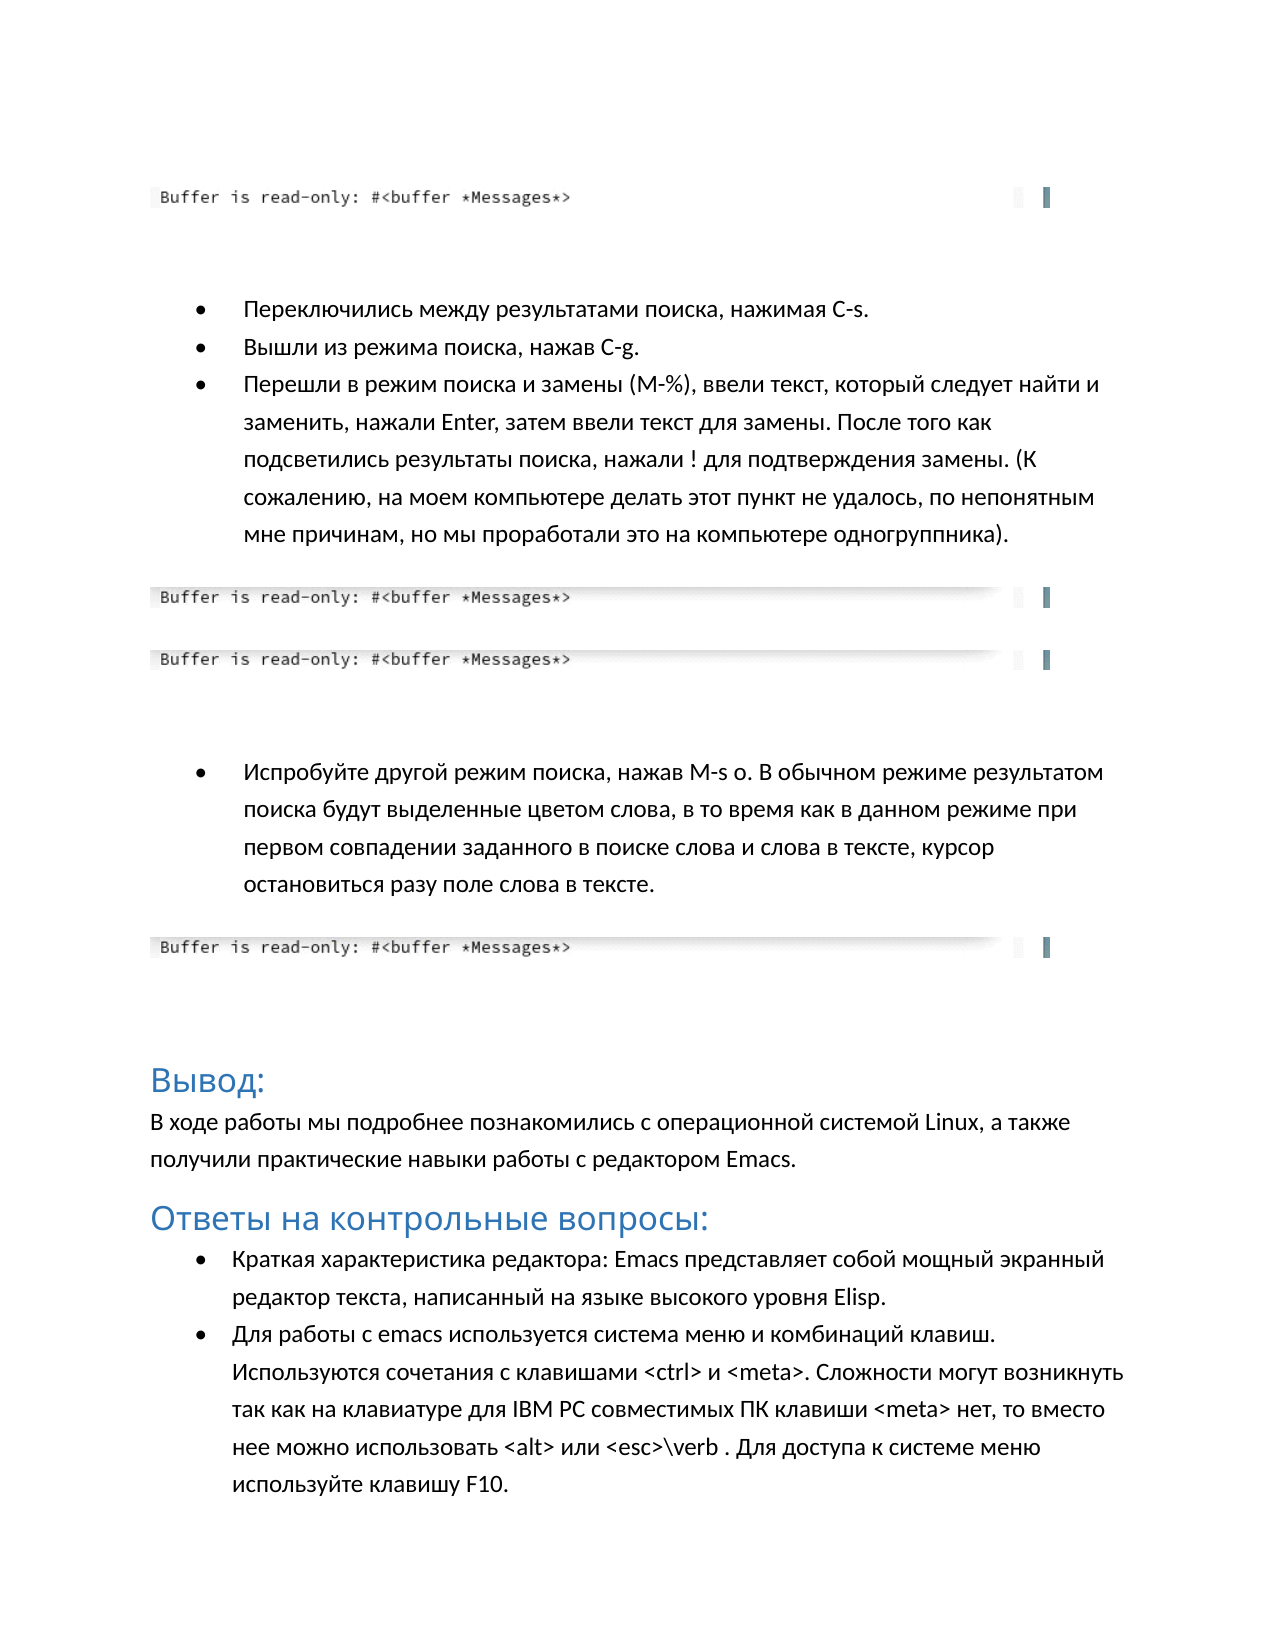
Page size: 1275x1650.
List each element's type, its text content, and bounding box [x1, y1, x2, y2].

text В ходе работы мы подробнее познакомились с операционной системой Linux, а также получили практические навыки работы с редактором Emacs. [150, 1100, 1125, 1175]
list Переключились между результатами поиска, нажимая C-s. [194, 287, 1125, 325]
list Для работы с emacs используется система меню и комбинаций клавиш. Используются сочетания c клавишами <ctrl> и <meta>. Сложности могут возникнуть так как на клавиатуре для IBM PC совместимых ПК клавиши <meta> нет, то вместо нее можно использовать <alt> или <esc>\verb . Для доступа к системе меню используйте клавишу F10. [194, 1312, 1125, 1500]
list Перешли в режим поиска и замены (M-%), ввели текст, который следует найти и заменить, нажали Enter, затем ввели текст для замены. После того как подсветились результаты поиска, нажали ! для подтверждения замены. (К сожалению, на моем компьютере делать этот пункт не удалось, по непонятным мне причинам, но мы проработали это на компьютере одногруппника). [194, 362, 1125, 550]
text Ответы на контрольные вопросы: [150, 1200, 1125, 1237]
list Испробуйте другой режим поиска, нажав M-s o. В обычном режиме результатом поиска будут выделенные цветом слова, в то время как в данном режиме при первом совпадении заданного в поиске слова и слова в тексте, курсор остановиться разу поле слова в тексте. [194, 750, 1125, 900]
list Краткая характеристика редактора: Emacs представляет собой мощный экранный редактор текста, написанный на языке высокого уровня Elisp. [194, 1237, 1125, 1312]
list Вышли из режима поиска, нажав C-g. [194, 325, 1125, 362]
text Вывод: [150, 1062, 1125, 1100]
